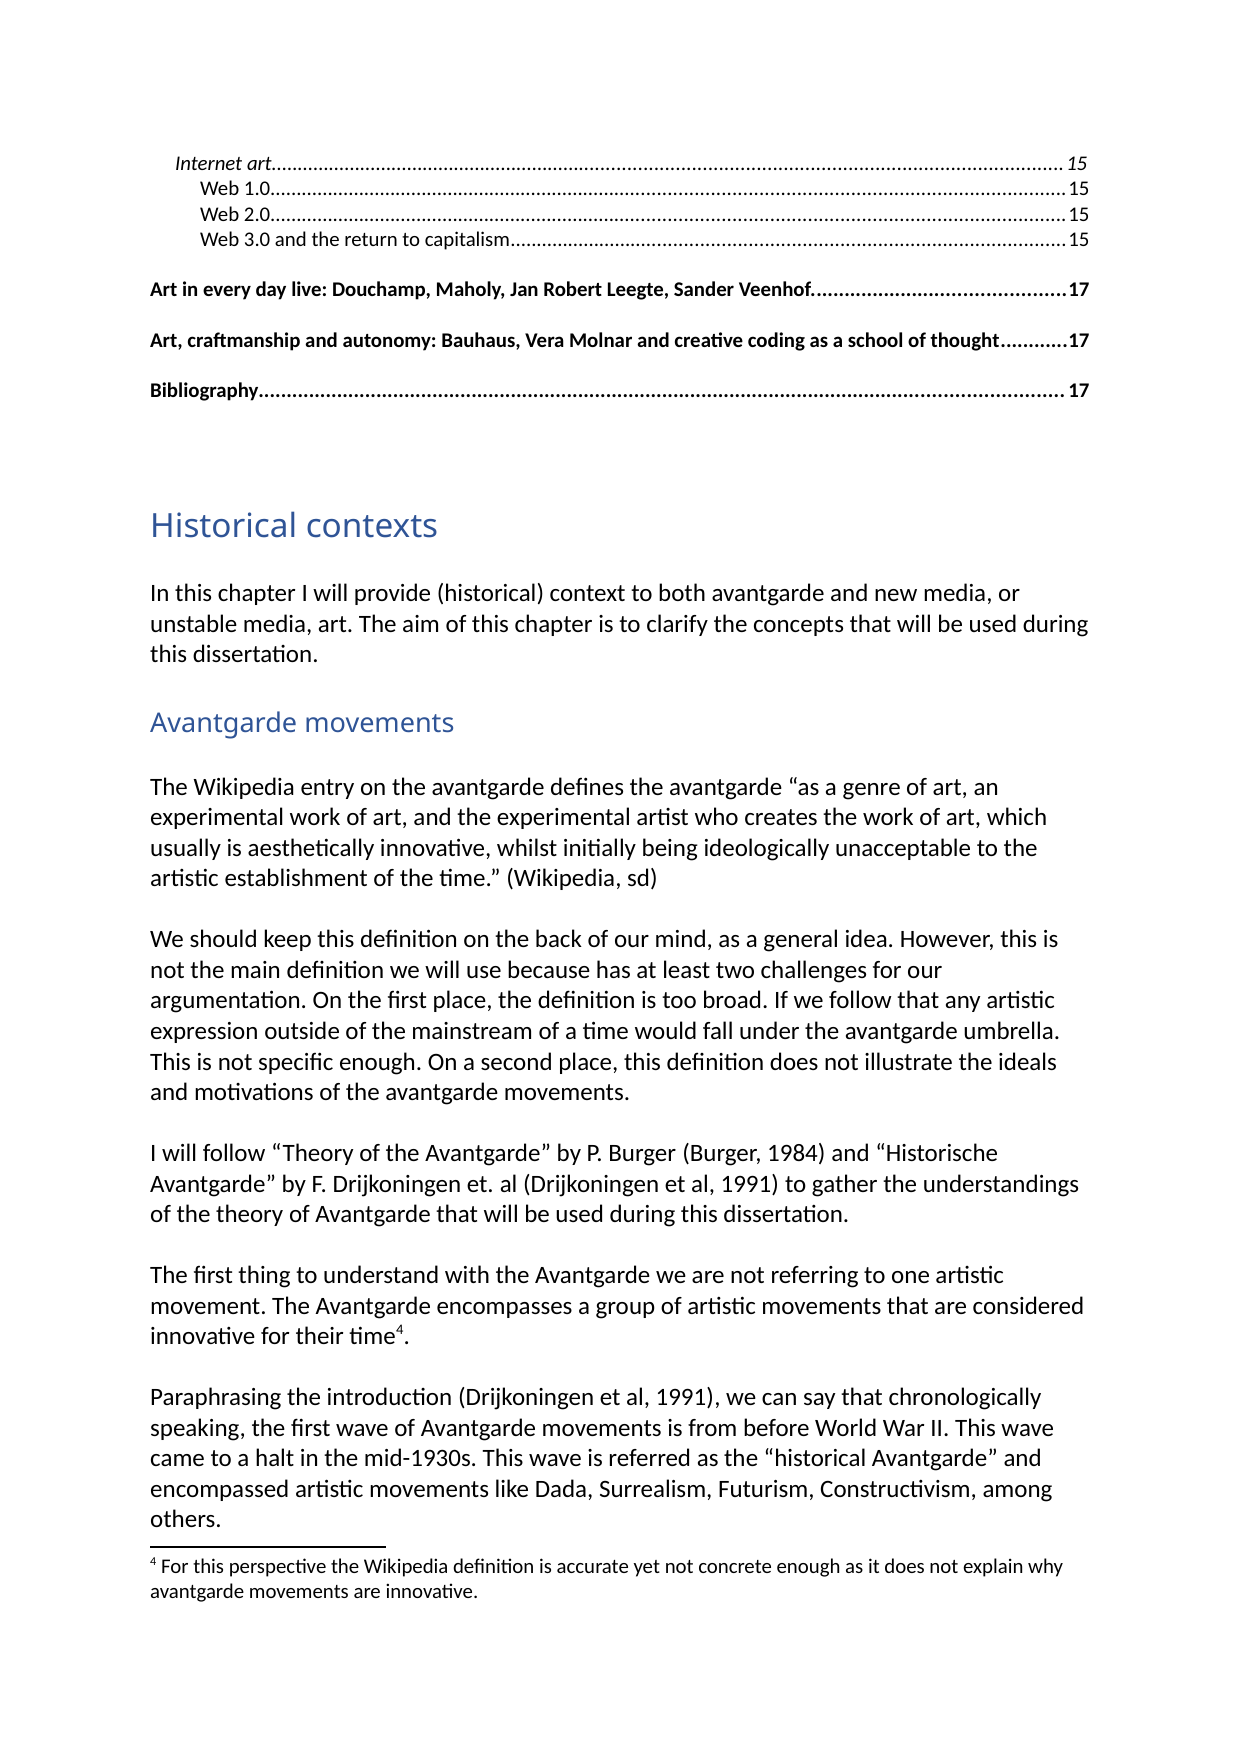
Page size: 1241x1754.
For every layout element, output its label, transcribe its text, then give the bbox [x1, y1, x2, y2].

text In this chapter I will provide (historical) context to both avantgarde and new media, or unstable media, art. The aim of this chapter is to clarify the concepts that will be used during this dissertation. [150, 577, 1090, 669]
text Paraphrasing the introduction , we can say that chronologically speaking, the first wave of Avantgarde movements is from before World War II. This wave came to a halt in the mid-1930s. This wave is referred as the “historical Avantgarde” and encompassed artistic movements like Dada, Surrealism, Futurism, Constructivism, among others. [150, 1381, 1090, 1534]
text We should keep this definition on the back of our mind, as a general idea. However, this is not the main definition we will use because has at least two challenges for our argumentation. On the first place, the definition is too broad. If we follow that any artistic expression outside of the mainstream of a time would fall under the avantgarde umbrella. This is not specific enough. On a second place, this definition does not illustrate the ideals and motivations of the avantgarde movements. [150, 924, 1090, 1107]
text I will follow “Theory of the Avantgarde” by P. Burger and “Historische Avantgarde” by F. Drijkoningen et. al to gather the understandings of the theory of Avantgarde that will be used during this dissertation. [150, 1137, 1090, 1229]
text The Wikipedia entry on the avantgarde defines the avantgarde “as a genre of art, an experimental work of art, and the experimental artist who creates the work of art, which usually is aesthetically innovative, whilst initially being ideologically unacceptable to the artistic establishment of the time.” [150, 771, 1090, 893]
subtitle Avantgarde movements [150, 704, 1090, 741]
text The first thing to understand with the Avantgarde we are not referring to one artistic movement. The Avantgarde encompasses a group of artistic movements that are considered innovative for their time. [150, 1259, 1090, 1351]
subtitle Historical contexts [150, 501, 1090, 547]
